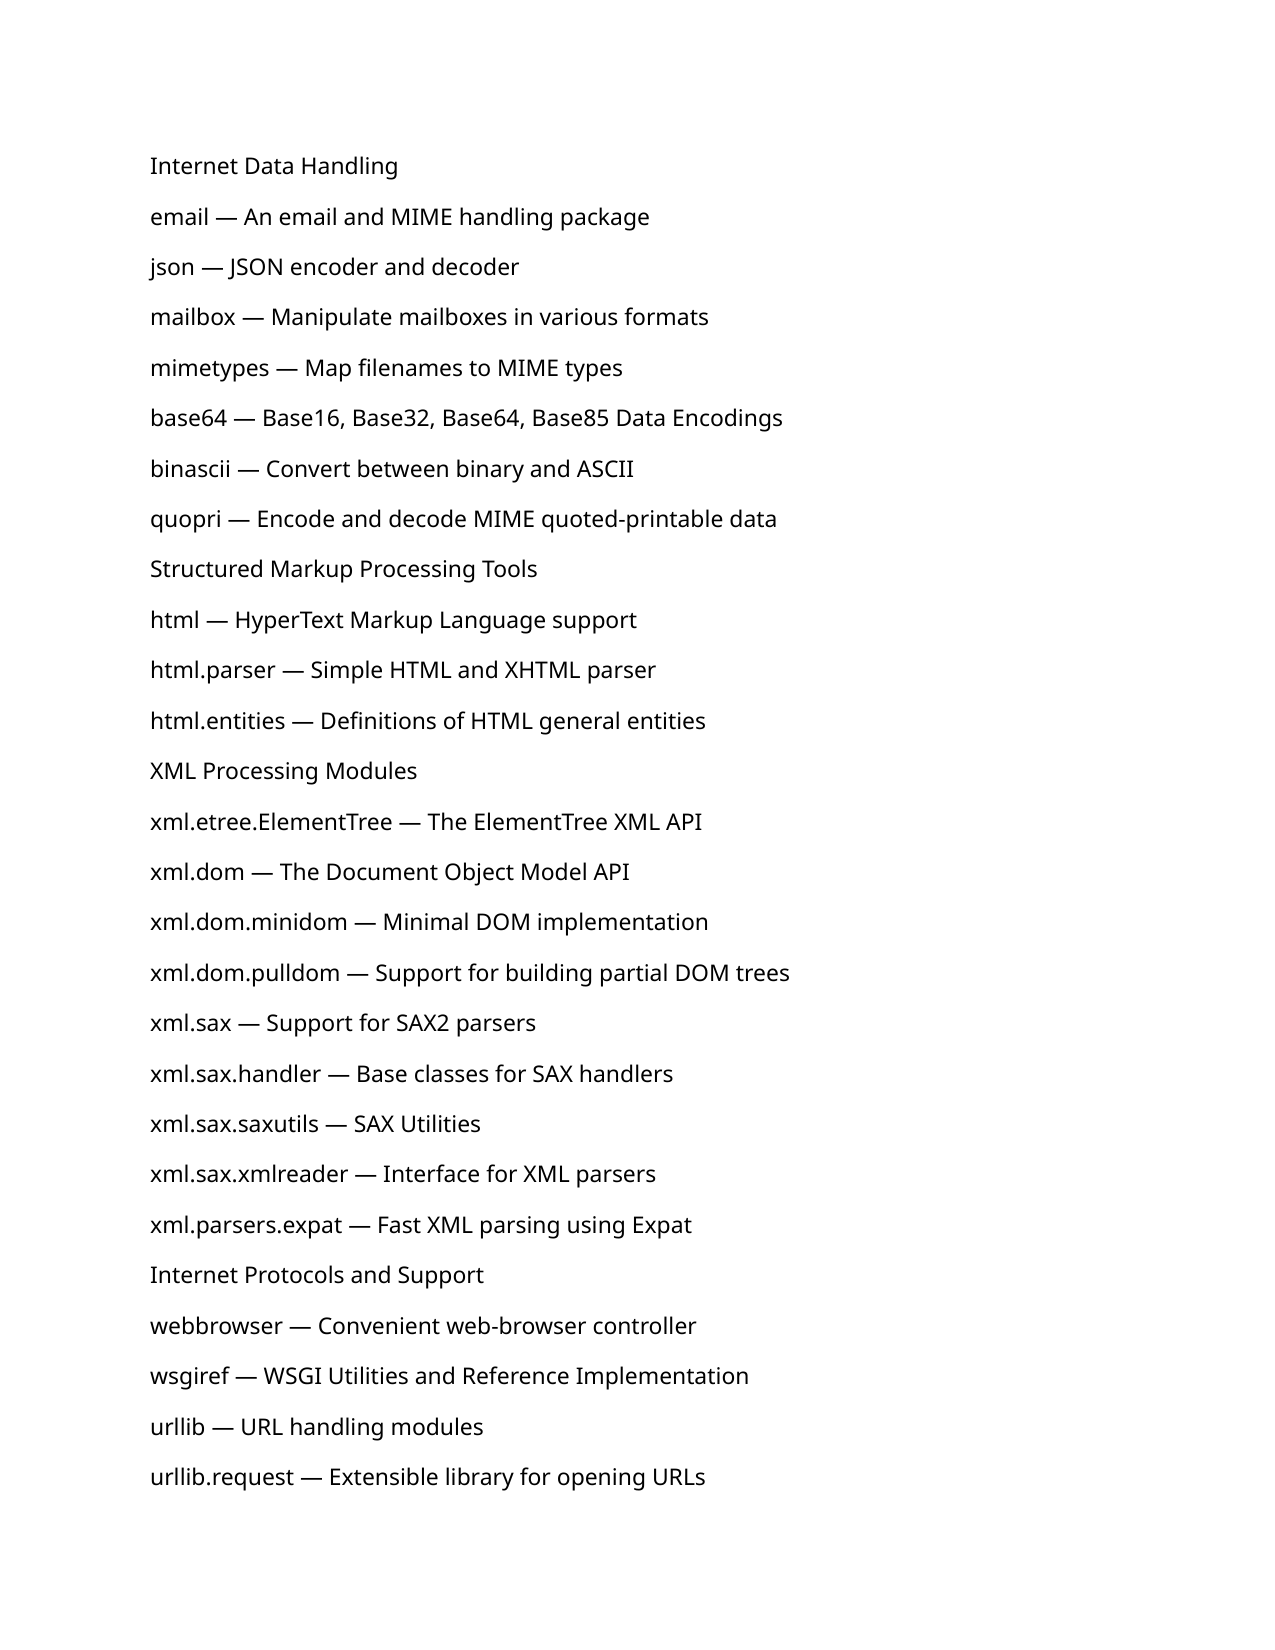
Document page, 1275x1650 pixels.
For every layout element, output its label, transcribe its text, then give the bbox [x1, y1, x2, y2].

text email — An email and MIME handling package [150, 200, 1125, 232]
text quopri — Encode and decode MIME quoted-printable data [150, 503, 1125, 534]
text XML Processing Modules [150, 755, 1125, 786]
text xml.parsers.expat — Fast XML parsing using Expat [150, 1209, 1125, 1240]
text mimetypes — Map filenames to MIME types [150, 352, 1125, 383]
text base64 — Base16, Base32, Base64, Base85 Data Encodings [150, 402, 1125, 433]
text binascii — Convert between binary and ASCII [150, 452, 1125, 484]
text wsgiref — WSGI Utilities and Reference Implementation [150, 1360, 1125, 1391]
text mailbox — Manipulate mailboxes in various formats [150, 301, 1125, 332]
text html.parser — Simple HTML and XHTML parser [150, 654, 1125, 685]
text xml.sax — Support for SAX2 parsers [150, 1007, 1125, 1038]
text urllib.request — Extensible library for opening URLs [150, 1461, 1125, 1492]
text Structured Markup Processing Tools [150, 553, 1125, 584]
text xml.sax.handler — Base classes for SAX handlers [150, 1057, 1125, 1089]
text Internet Data Handling [150, 150, 1125, 181]
text Internet Protocols and Support [150, 1259, 1125, 1290]
text xml.dom — The Document Object Model API [150, 856, 1125, 887]
text html.entities — Definitions of HTML general entities [150, 704, 1125, 736]
text json — JSON encoder and decoder [150, 251, 1125, 282]
text urllib — URL handling modules [150, 1410, 1125, 1442]
text xml.sax.xmlreader — Interface for XML parsers [150, 1158, 1125, 1189]
text xml.etree.ElementTree — The ElementTree XML API [150, 805, 1125, 837]
text xml.sax.saxutils — SAX Utilities [150, 1108, 1125, 1139]
text xml.dom.pulldom — Support for building partial DOM trees [150, 957, 1125, 988]
text xml.dom.minidom — Minimal DOM implementation [150, 906, 1125, 937]
text html — HyperText Markup Language support [150, 604, 1125, 635]
text webbrowser — Convenient web-browser controller [150, 1309, 1125, 1341]
